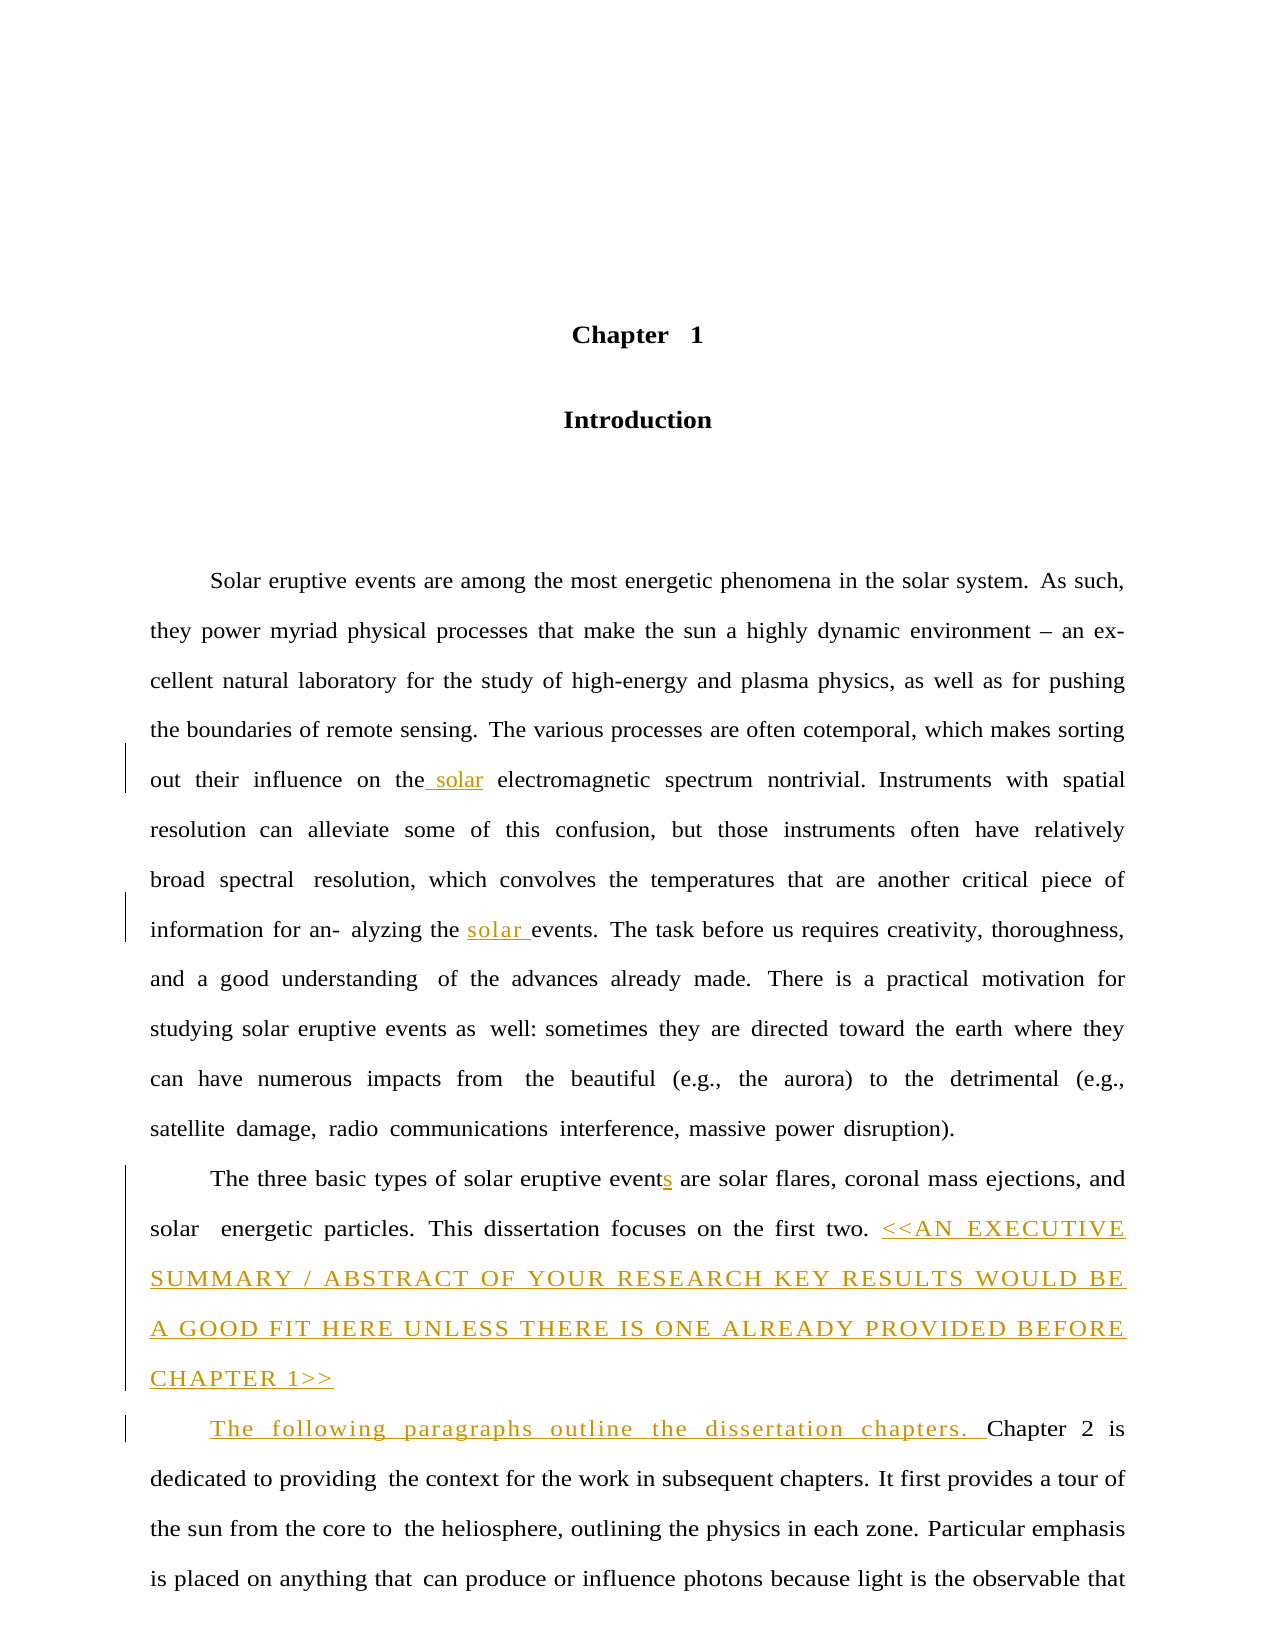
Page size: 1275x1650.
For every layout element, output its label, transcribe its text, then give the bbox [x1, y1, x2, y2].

text Solar eruptive events are among the most energetic phenomena in the solar system. As such, they power myriad physical processes that make the sun a highly dynamic environment – an ex- cellent natural laboratory for the study of high-energy and plasma physics, as well as for pushing the boundaries of remote sensing. The various processes are often cotemporal, which makes sorting out their influence on the electromagnetic spectrum nontrivial. Instruments with spatial resolution can alleviate some of this confusion, but those instruments often have relatively broad spectral resolution, which convolves the temperatures that are another critical piece of information for an- alyzing the events. The task before us requires creativity, thoroughness, and a good understanding of the advances already made. There is a practical motivation for studying solar eruptive events as well: sometimes they are directed toward the earth where they can have numerous impacts from the beautiful (e.g., the aurora) to the detrimental (e.g., satellite damage, radio communications interference, massive power disruption). [150, 567, 1125, 1141]
text The three basic types of solar eruptive event are solar flares, coronal mass ejections, and solar energetic particles. This dissertation focuses on the first two. [150, 1165, 1125, 1288]
text The three basic types of solar eruptive event are solar flares, coronal mass ejections, and solar energetic particles. This dissertation focuses on the first two. [150, 1339, 1125, 1391]
text Chapter 1 Introduction [560, 320, 715, 434]
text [150, 1415, 1125, 1591]
text The three basic types of solar eruptive event are solar flares, coronal mass ejections, and solar energetic particles. This dissertation focuses on the first two. [150, 1289, 1125, 1338]
